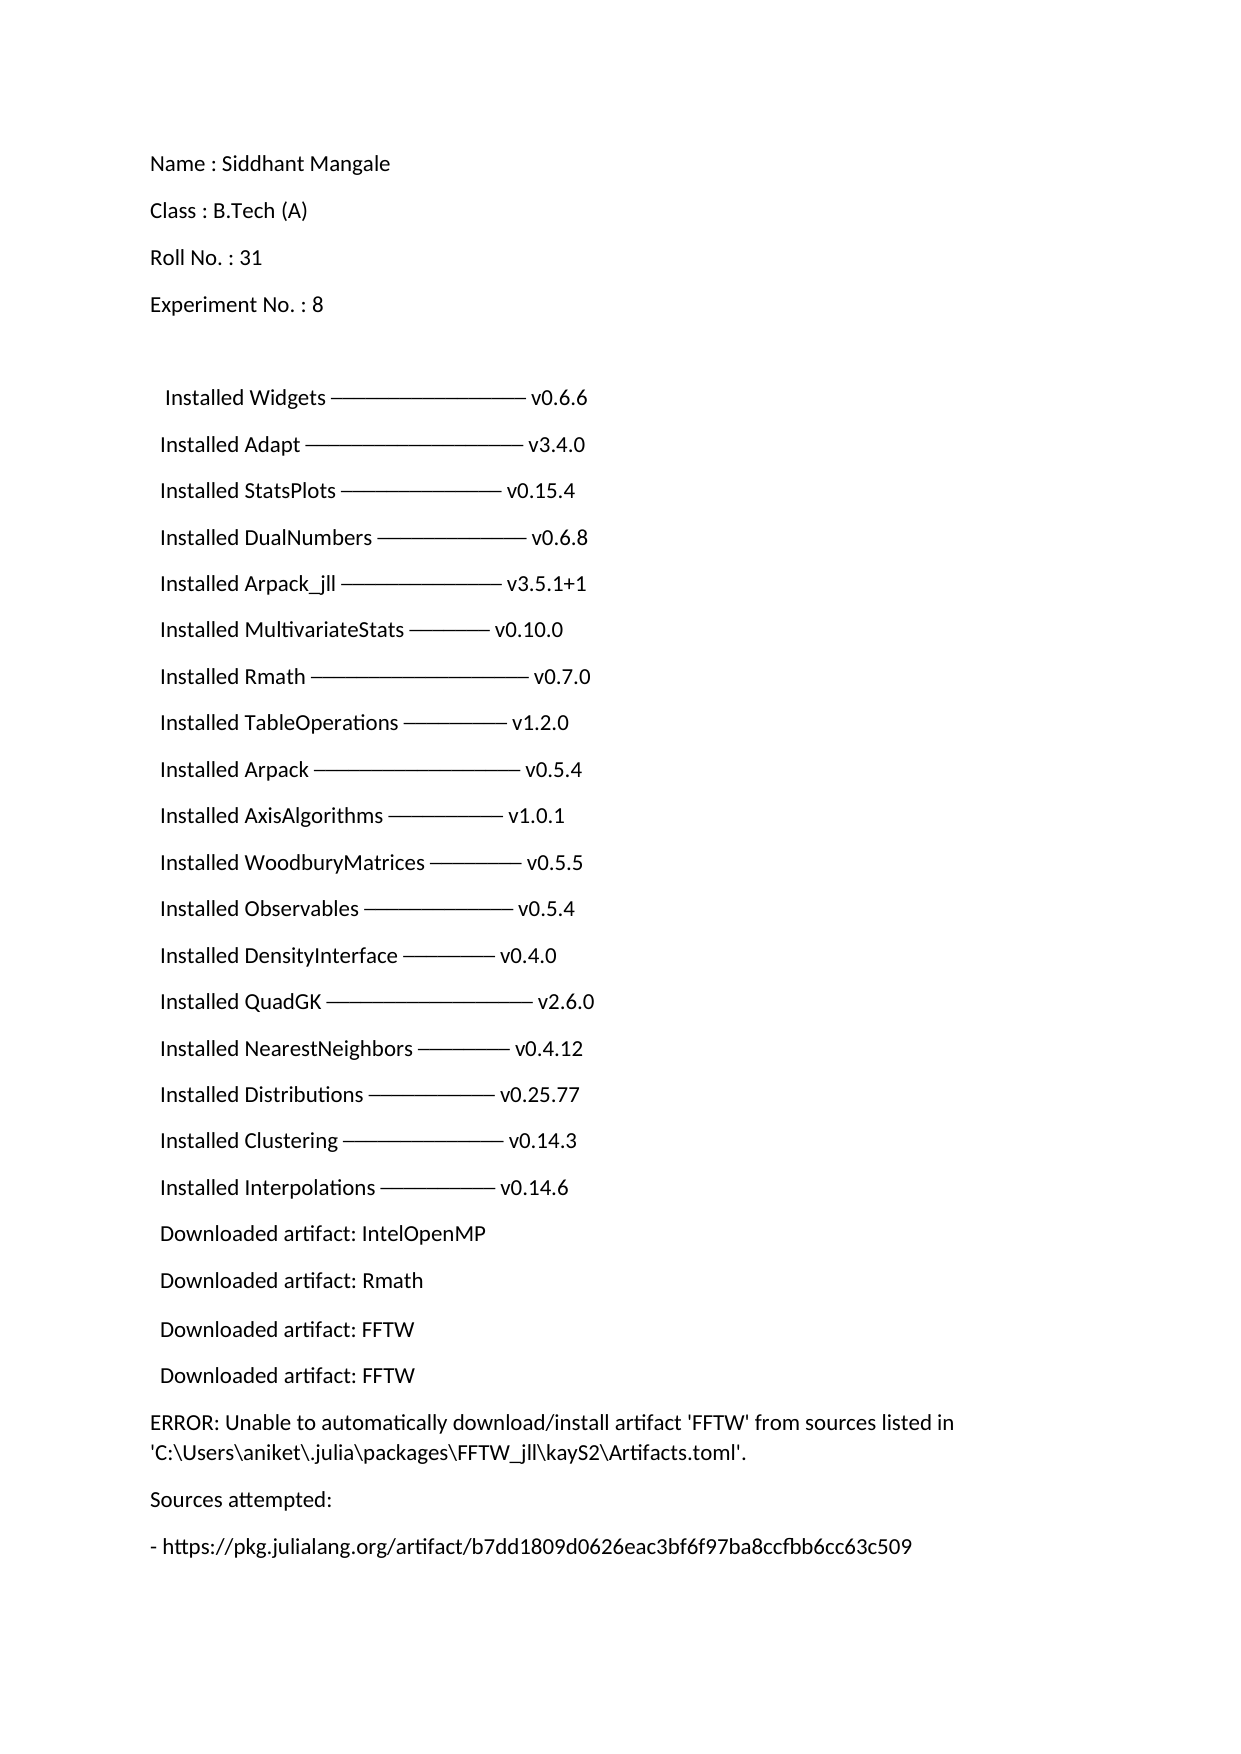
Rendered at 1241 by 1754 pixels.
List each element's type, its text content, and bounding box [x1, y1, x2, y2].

text Roll No. : 31 Experiment No. : 8 [150, 243, 324, 318]
text ERROR: Unable to automatically download/install artifact 'FFTW' from sources listed in 'C:\Users\aniket\.julia\packages\FFTW_jll\kayS2\Artifacts.toml'. [150, 1408, 958, 1467]
text Installed Widgets ───────────────── v0.6.6 Installed Adapt ─────────────────── v3.4.0 Installed StatsPlots ────────────── v0.15.4 Installed DualNumbers ───────────── v0.6.8 Installed Arpack_jll ────────────── v3.5.1+1 Installed MultivariateStats ─────── v0.10.0 Installed Rmath ─────────────────── v0.7.0 Installed TableOperations ───────── v1.2.0 Installed Arpack ────────────────── v0.5.4 Installed AxisAlgorithms ────────── v1.0.1 Installed WoodburyMatrices ──────── v0.5.5 Installed Observables ───────────── v0.5.4 Installed DensityInterface ──────── v0.4.0 Installed QuadGK ────────────────── v2.6.0 Installed NearestNeighbors ──────── v0.4.12 Installed Distributions ─────────── v0.25.77 Installed Clustering ────────────── v0.14.3 Installed Interpolations ────────── v0.14.6 Downloaded artifact: IntelOpenMP Downloaded artifact: Rmath [160, 383, 602, 1294]
text Name : Siddhant Mangale Class : B.Tech (A) [150, 149, 409, 224]
text Sources attempted: [150, 1485, 1101, 1513]
list https://pkg.julialang.org/artifact/b7dd1809d0626eac3bf6f97ba8ccfbb6cc63c509 [150, 1532, 1101, 1560]
text Downloaded artifact: FFTW Downloaded artifact: FFTW [160, 1315, 416, 1389]
